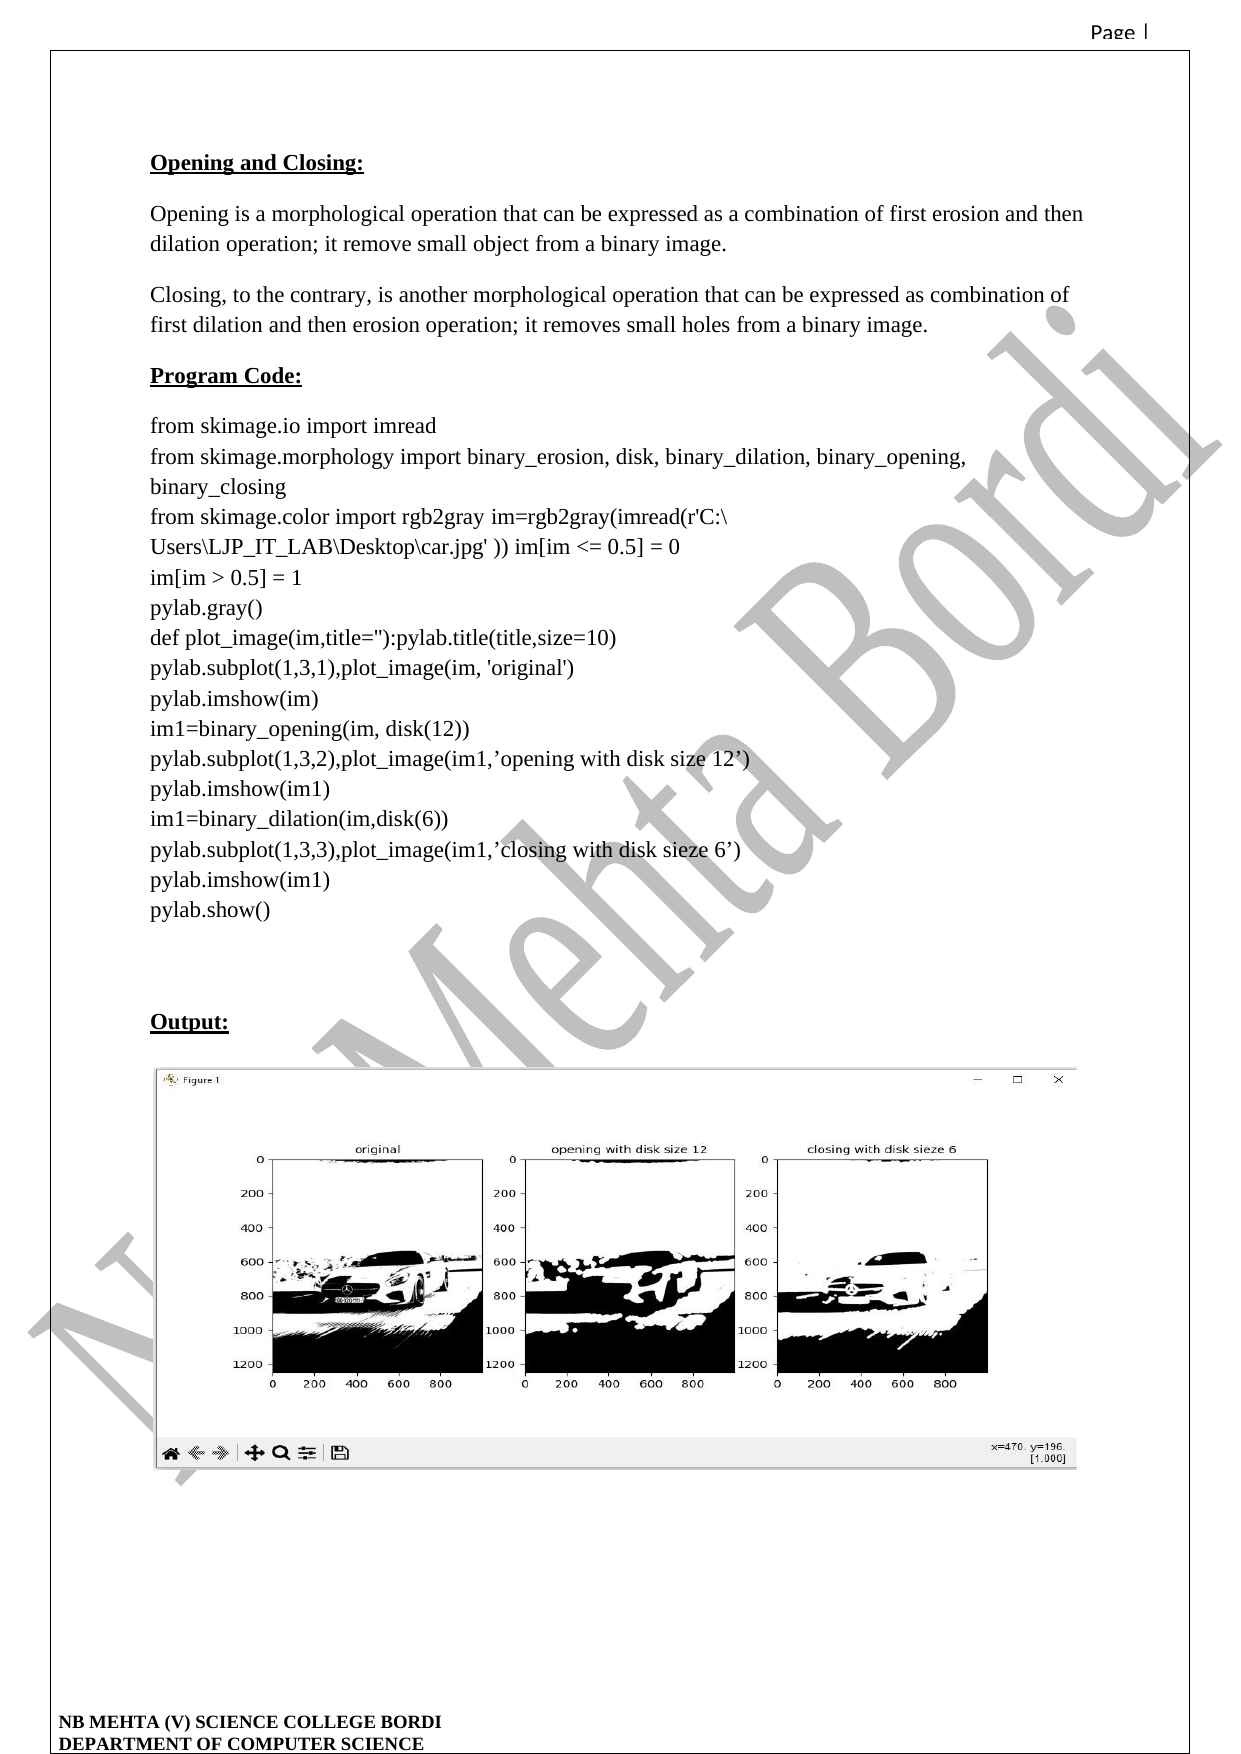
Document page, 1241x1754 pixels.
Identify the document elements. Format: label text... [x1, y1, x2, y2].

subtitle Program Code: [150, 362, 1186, 388]
text Opening and Closing: [150, 149, 1186, 175]
text im[im > 0.5] = 1 pylab.gray() [150, 564, 304, 620]
text from skimage.io import imread [150, 413, 1186, 439]
text def plot_image(im,title=''):pylab.title(title,size=10) pylab.subplot(1,3,1),plot_image(im, 'original') pylab.imshow(im) [150, 624, 619, 711]
text from skimage.color import rgb2gray im=rgb2gray(imread(r'C:\Users\LJP_IT_LAB\Desktop\car.jpg' )) im[im <= 0.5] = 0 [150, 503, 752, 560]
text Closing, to the contrary, is another morphological operation that can be expressed as combination of first dilation and then erosion operation; it removes small holes from a binary image. [150, 281, 1072, 337]
text Opening is a morphological operation that can be expressed as a combination of first erosion and then dilation operation; it remove small object from a binary image. [150, 199, 1086, 256]
text from skimage.morphology import binary_erosion, disk, binary_dilation, binary_opening, binary_closing [150, 443, 968, 499]
text pylab.show() [150, 896, 1186, 922]
text im1=binary_opening(im, disk(12)) pylab.subplot(1,3,2),plot_image(im1,’opening with disk size 12’) pylab.imshow(im1) [150, 715, 752, 802]
text Output: [150, 1008, 1186, 1034]
text im1=binary_dilation(im,disk(6)) pylab.subplot(1,3,3),plot_image(im1,’closing with disk sieze 6’) pylab.imshow(im1) [150, 805, 743, 892]
picture [153, 1067, 1077, 1470]
